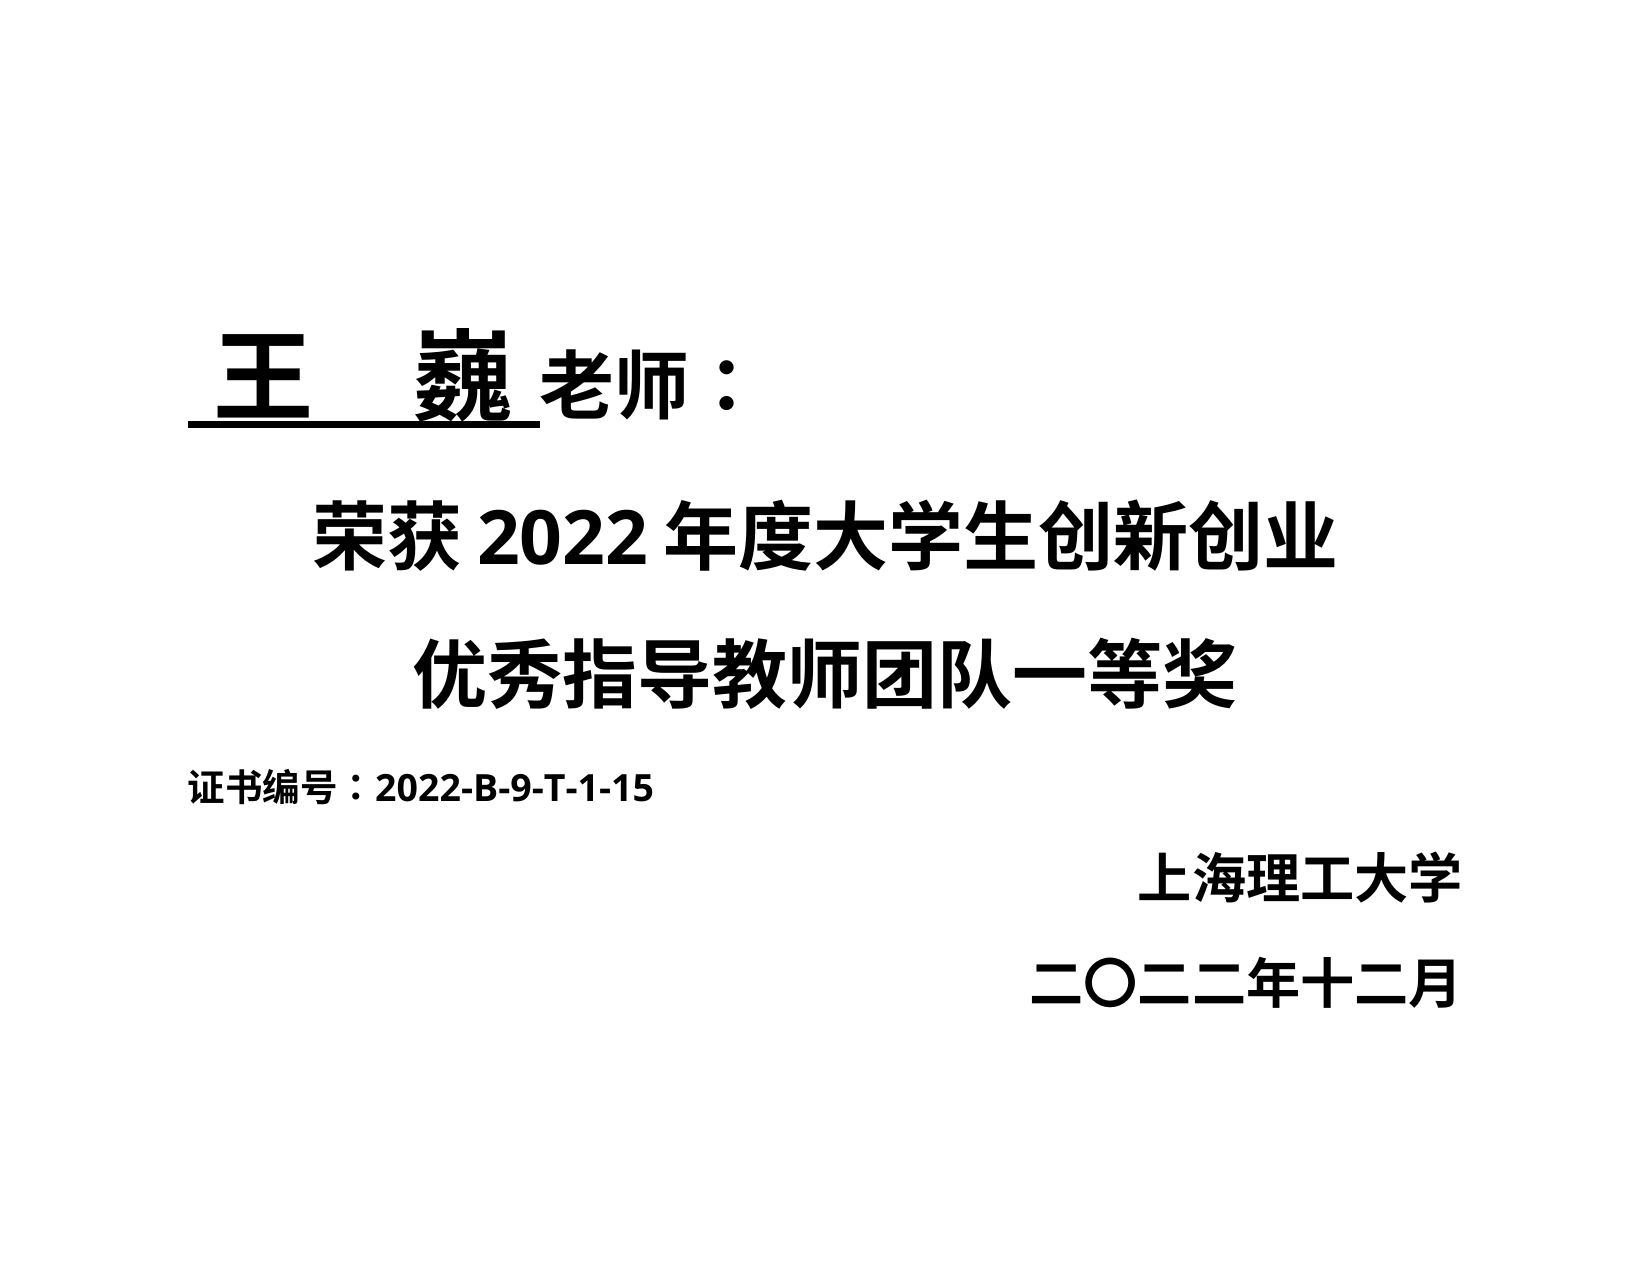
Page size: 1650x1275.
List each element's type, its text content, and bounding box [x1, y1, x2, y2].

text 证书编号：2022-B-9-T-1-15 [187, 761, 1462, 812]
text 优秀指导教师团队一等奖 [187, 622, 1462, 725]
text 二〇二二年十二月 [187, 946, 1462, 1020]
text 上海理工大学 [187, 840, 1462, 914]
text 王 巍 老师： [187, 150, 1462, 443]
text 荣获2022年度大学生创新创业 [187, 484, 1462, 586]
